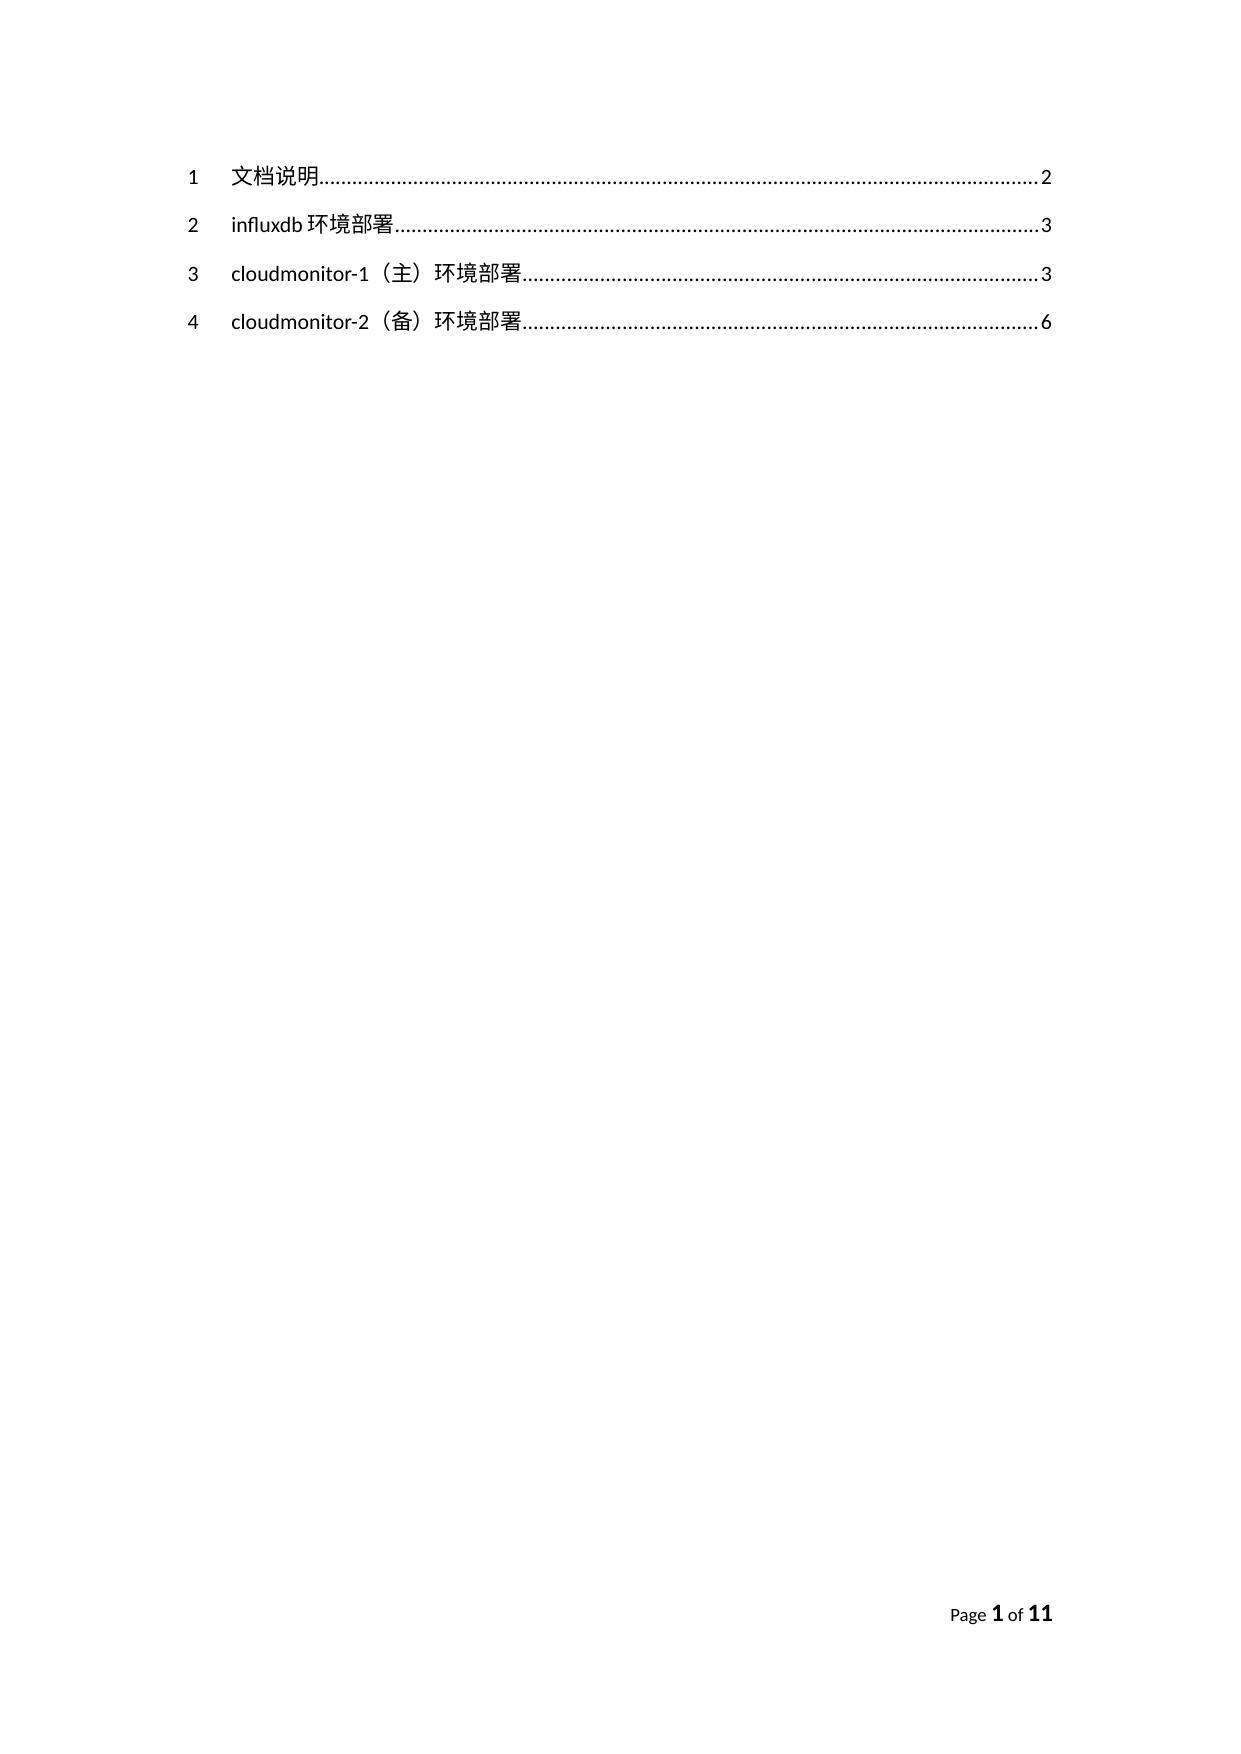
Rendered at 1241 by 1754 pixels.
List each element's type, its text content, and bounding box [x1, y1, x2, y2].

text 4 cloudmonitor-2（备）环境部署 6 [187, 303, 1053, 336]
text 1 文档说明 2 [187, 158, 1053, 191]
text 2 influxdb环境部署 3 [187, 207, 1053, 239]
text 3 cloudmonitor-1（主）环境部署 3 [187, 255, 1053, 288]
